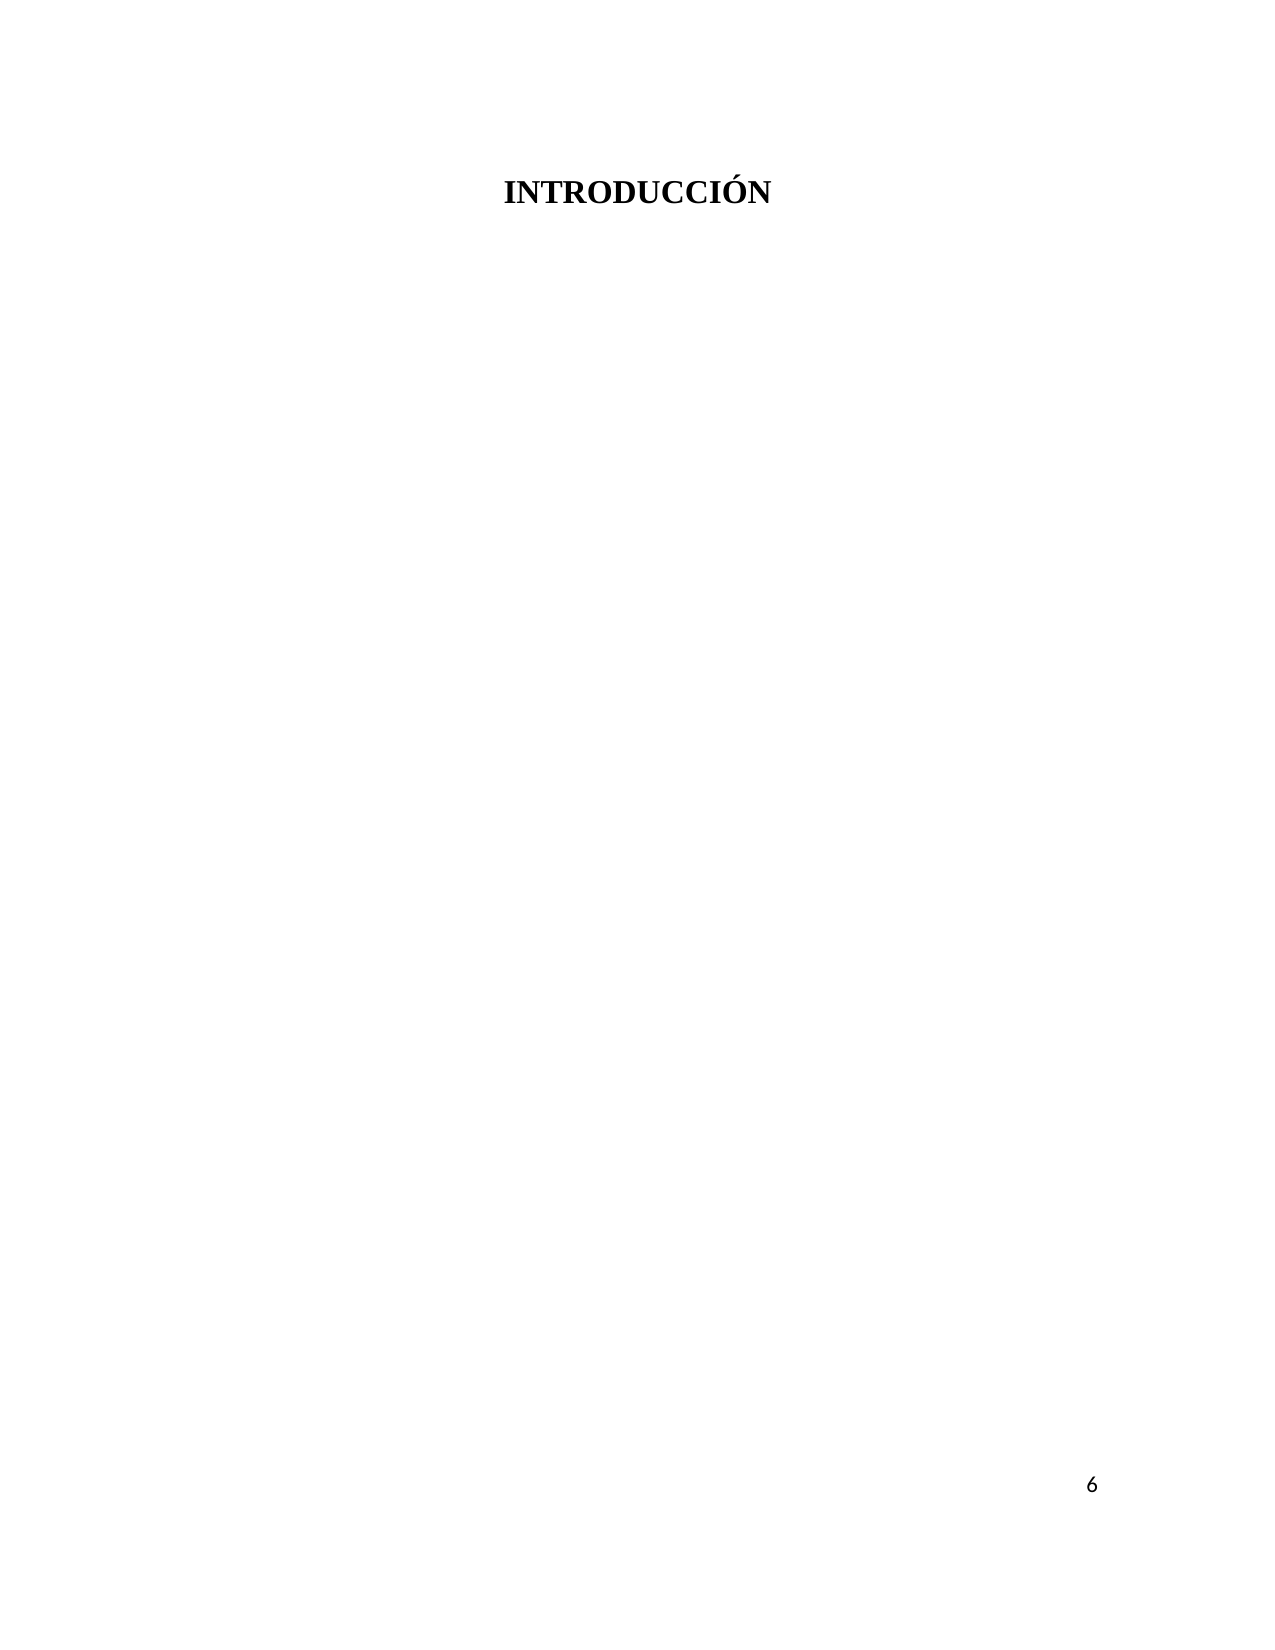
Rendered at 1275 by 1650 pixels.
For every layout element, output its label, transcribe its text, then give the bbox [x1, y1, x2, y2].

subtitle INTRODUCCIÓN [177, 173, 1098, 211]
